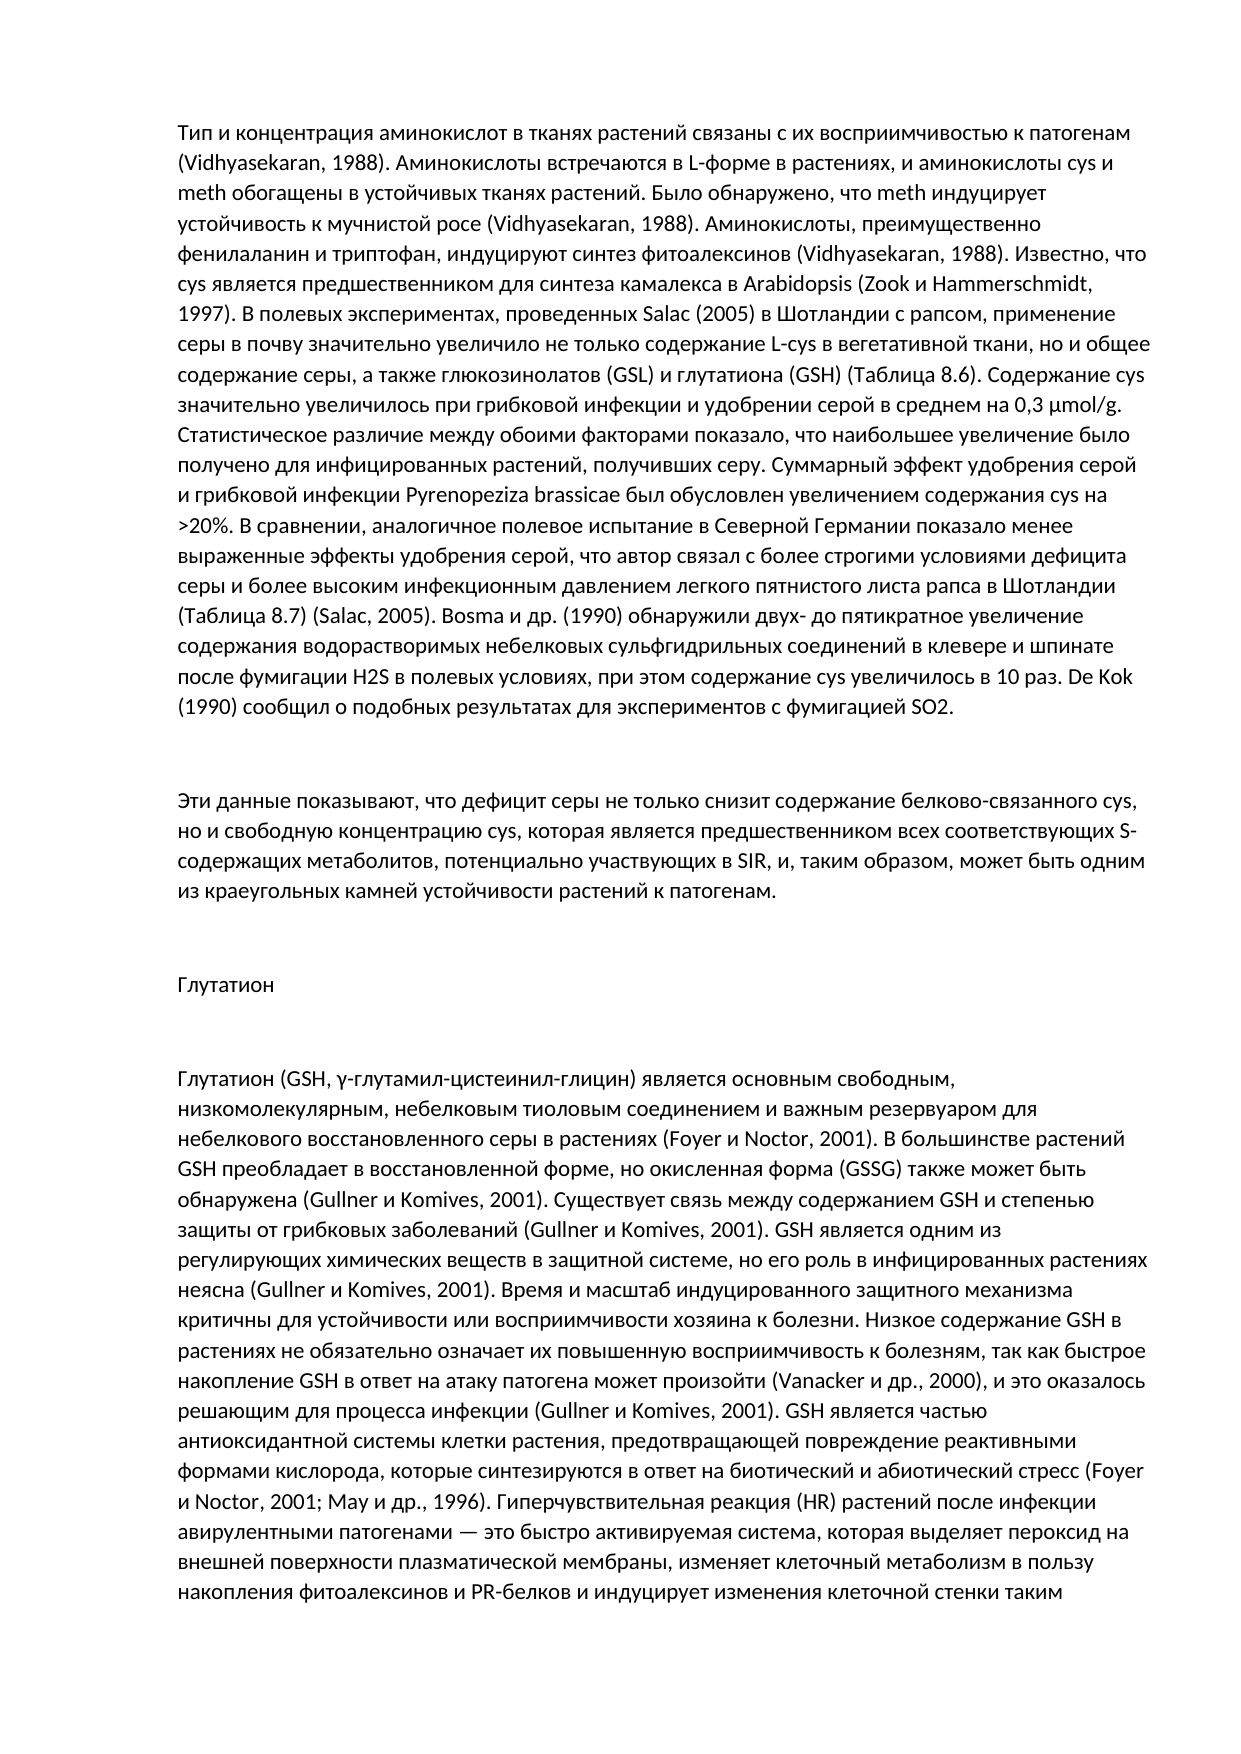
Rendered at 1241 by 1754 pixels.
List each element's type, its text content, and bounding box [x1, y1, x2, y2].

text Глутатион [177, 970, 1152, 998]
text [177, 1064, 1152, 1606]
text Эти данные показывают, что дефицит серы не только снизит содержание белково-связанного cys, но и свободную концентрацию cys, которая является предшественником всех соответствующих S-содержащих метаболитов, потенциально участвующих в SIR, и, таким образом, может быть одним из краеугольных камней устойчивости растений к патогенам. [177, 786, 1152, 904]
text Тип и концентрация аминокислот в тканях растений связаны с их восприимчивостью к патогенам (Vidhyasekaran, 1988). Аминокислоты встречаются в L-форме в растениях, и аминокислоты cys и meth обогащены в устойчивых тканях растений. Было обнаружено, что meth индуцирует устойчивость к мучнистой росе (Vidhyasekaran, 1988). Аминокислоты, преимущественно фенилаланин и триптофан, индуцируют синтез фитоалексинов (Vidhyasekaran, 1988). Известно, что cys является предшественником для синтеза камалекса в Arabidopsis (Zook и Hammerschmidt, 1997). В полевых экспериментах, проведенных Salac (2005) в Шотландии с рапсом, применение серы в почву значительно увеличило не только содержание L-cys в вегетативной ткани, но и общее содержание серы, а также глюкозинолатов (GSL) и глутатиона (GSH) (Таблица 8.6). Содержание cys значительно увеличилось при грибковой инфекции и удобрении серой в среднем на 0,3 μmol/g. Статистическое различие между обоими факторами показало, что наибольшее увеличение было получено для инфицированных растений, получивших серу. Суммарный эффект удобрения серой и грибковой инфекции Pyrenopeziza brassicae был обусловлен увеличением содержания cys на >20%. В сравнении, аналогичное полевое испытание в Северной Германии показало менее выраженные эффекты удобрения серой, что автор связал с более строгими условиями дефицита серы и более высоким инфекционным давлением легкого пятнистого листа рапса в Шотландии (Таблица 8.7) (Salac, 2005). Bosma и др. (1990) обнаружили двух- до пятикратное увеличение содержания водорастворимых небелковых сульфгидрильных соединений в клевере и шпинате после фумигации H2S в полевых условиях, при этом содержание cys увеличилось в 10 раз. De Kok (1990) сообщил о подобных результатах для экспериментов с фумигацией SO2. [177, 118, 1152, 720]
